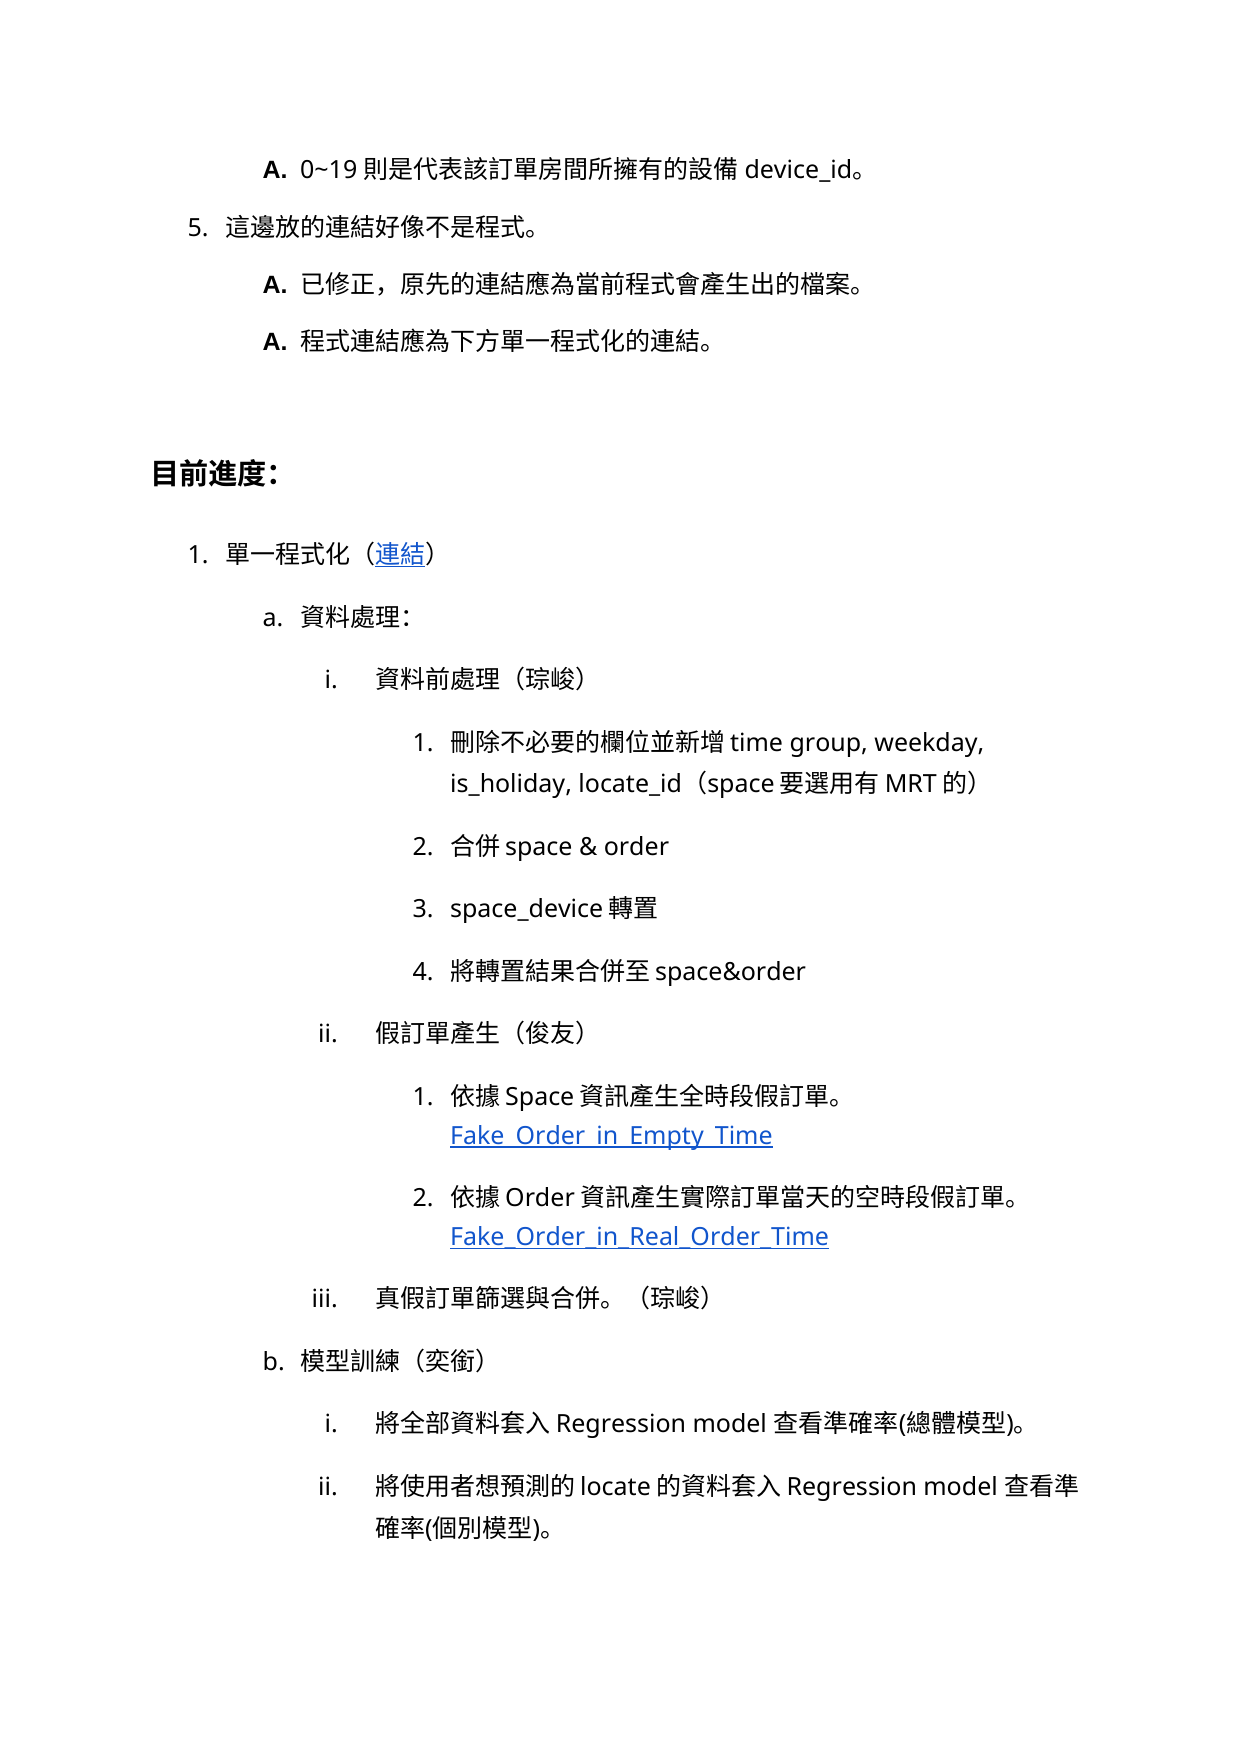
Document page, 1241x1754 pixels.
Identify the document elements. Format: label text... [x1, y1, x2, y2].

text 目前進度： [150, 450, 1094, 492]
list 單一程式化（連結） [187, 534, 1094, 571]
list 資料前處理（琮峻） [337, 659, 1094, 696]
list 模型訓練（奕銜） [262, 1341, 1094, 1378]
list 0~19 則是代表該訂單房間所擁有的設備 device_id。 [262, 150, 1094, 186]
list space_device轉置 [412, 889, 1094, 925]
list 資料處理： [262, 597, 1094, 633]
list 合併space & order [412, 826, 1094, 862]
list 這邊放的連結好像不是程式。 [187, 207, 1094, 243]
list 將全部資料套入 Regression model 查看準確率(總體模型)。 [337, 1404, 1094, 1440]
list 依據Order資訊產生實際訂單當天的空時段假訂單。Fake_Order_in_Real_Order_Time [412, 1177, 1094, 1253]
list 刪除不必要的欄位並新增time group, weekday, is_holiday, locate_id（space要選用有MRT的） [412, 722, 1094, 800]
list 將使用者想預測的locate的資料套入 Regression model 查看準確率(個別模型)。 [337, 1466, 1094, 1544]
list 將轉置結果合併至space&order [412, 951, 1094, 987]
list 依據Space資訊產生全時段假訂單。Fake_Order_in_Empty_Time [412, 1076, 1094, 1152]
list 已修正，原先的連結應為當前程式會產生出的檔案。 [262, 264, 1094, 300]
list 程式連結應為下方單一程式化的連結。 [262, 321, 1094, 357]
list 真假訂單篩選與合併。（琮峻） [337, 1279, 1094, 1315]
list 假訂單產生（俊友） [337, 1014, 1094, 1050]
